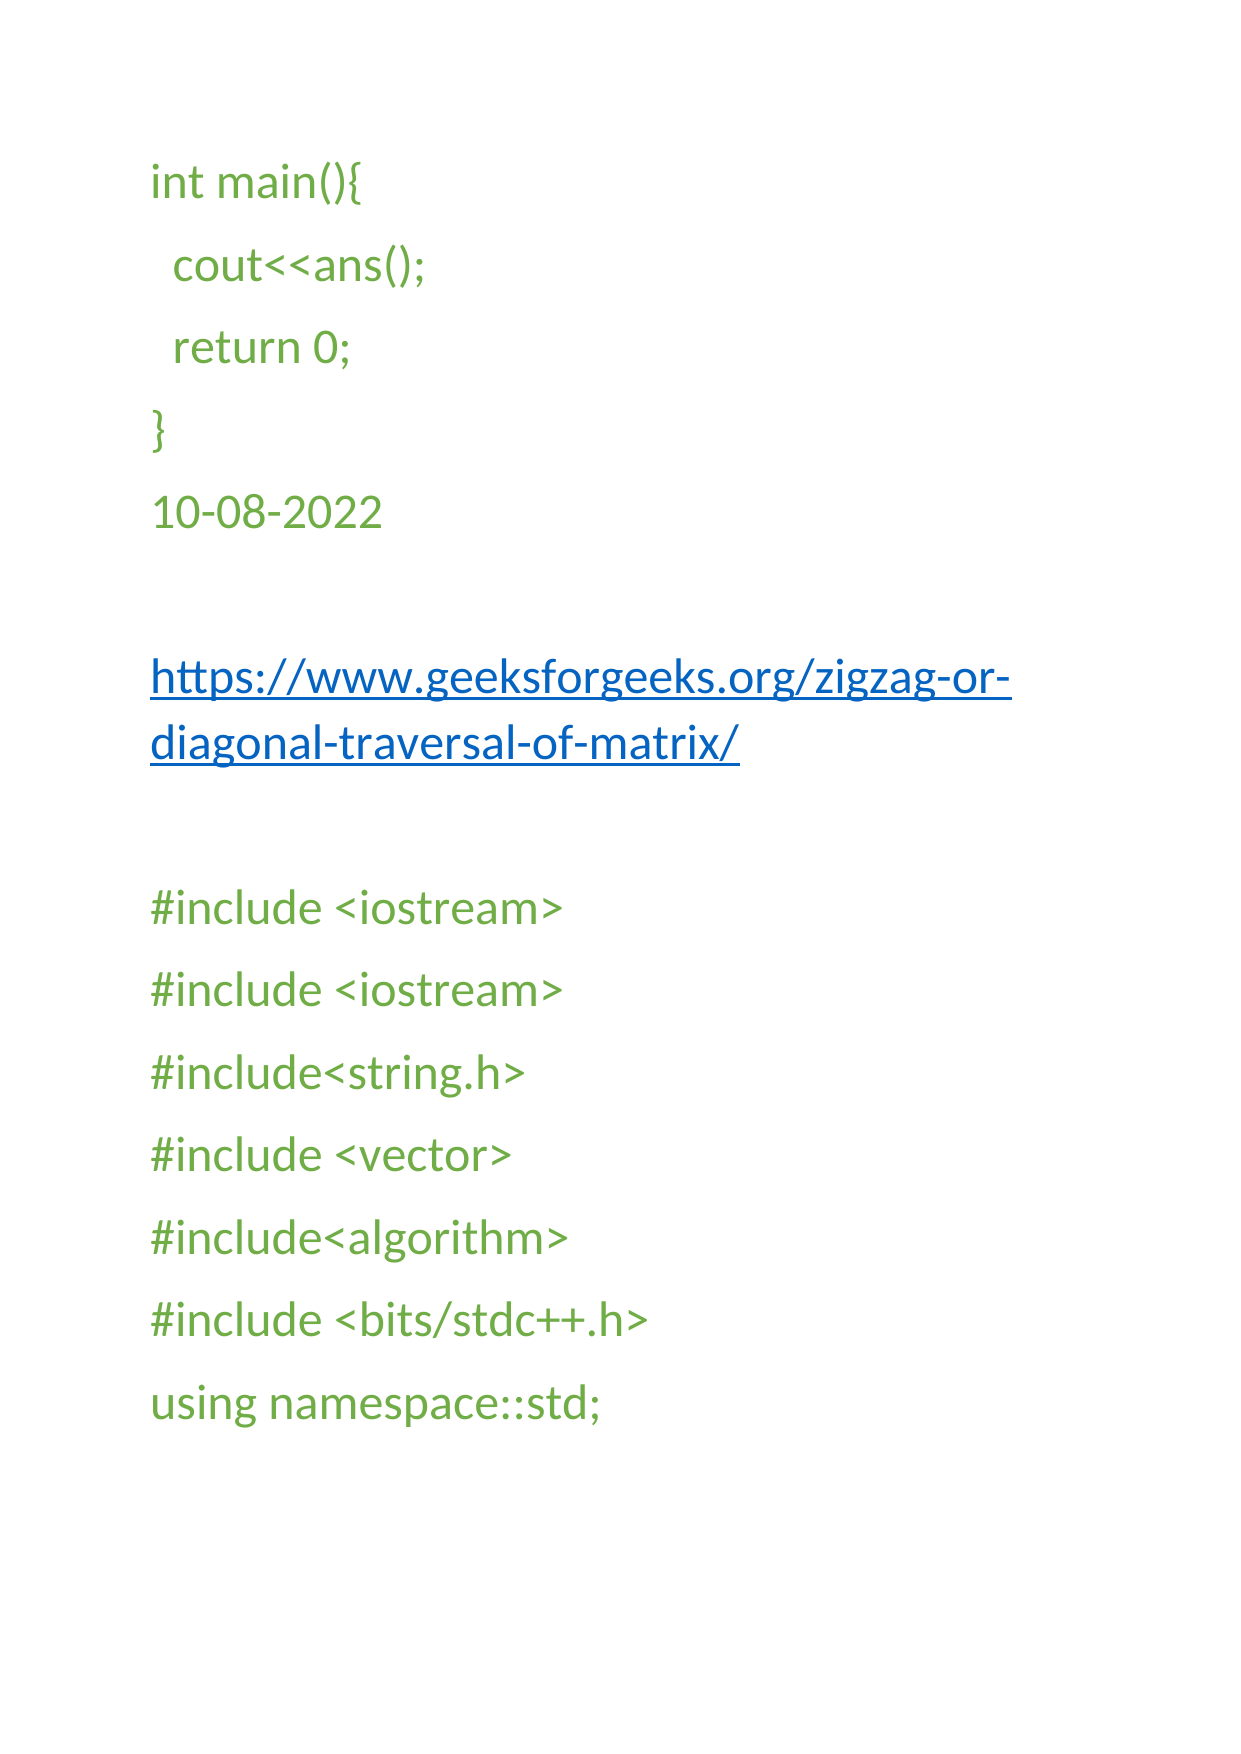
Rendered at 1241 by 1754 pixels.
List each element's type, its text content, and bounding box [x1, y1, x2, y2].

text #include <vector> [150, 1123, 1090, 1184]
text 10-08-2022 [150, 480, 1090, 541]
text #include<algorithm> [150, 1206, 1090, 1267]
text #include <bits/stdc++.h> [150, 1288, 1090, 1349]
text int main(){ [150, 150, 1090, 211]
text } [150, 397, 1090, 458]
text #include <iostream> [150, 876, 1090, 937]
text return 0; [150, 315, 1090, 376]
text using namespace::std; [150, 1371, 1090, 1432]
text #include <iostream> [150, 958, 1090, 1019]
text #include<string.h> [150, 1041, 1090, 1102]
text cout<<ans(); [150, 232, 1090, 293]
text https://www.geeksforgeeks.org/zigzag-or-diagonal-traversal-of-matrix/ [150, 645, 1090, 772]
